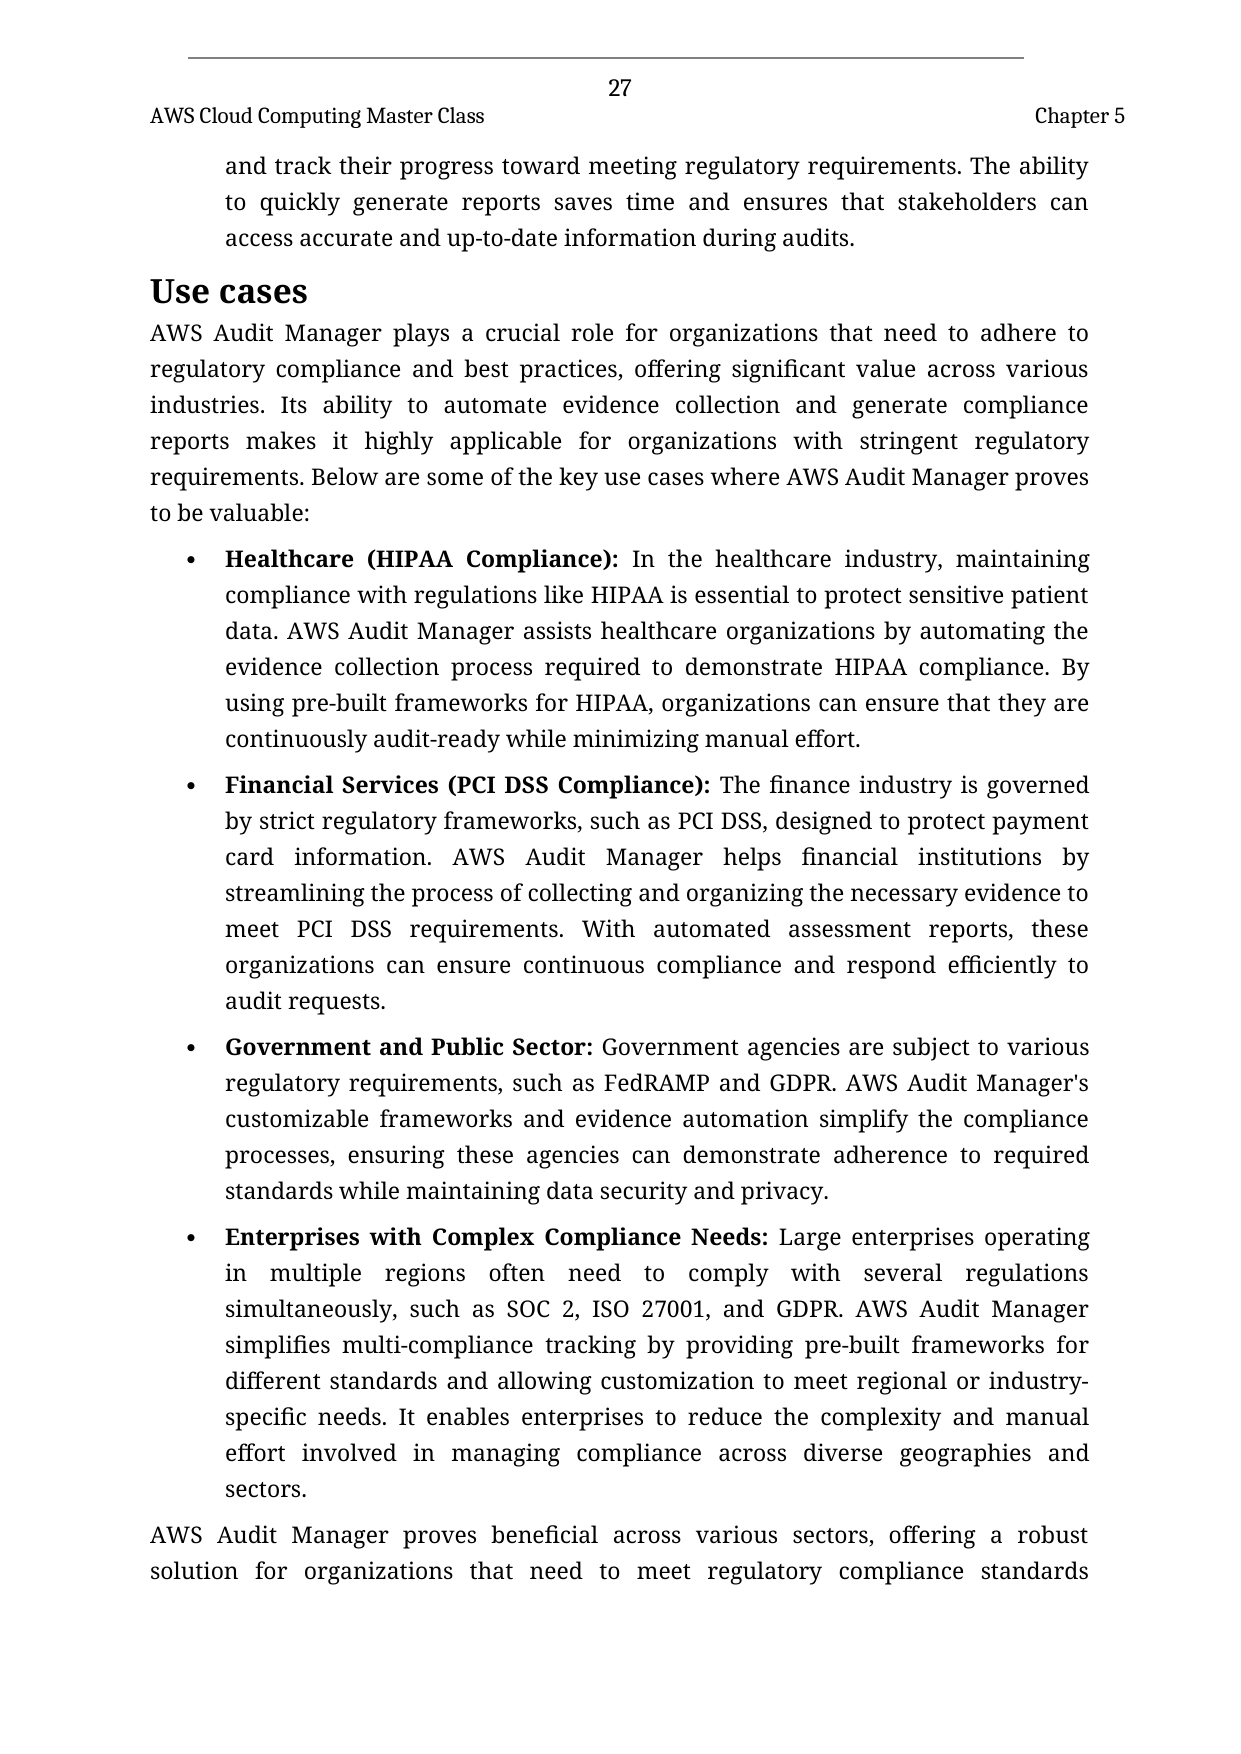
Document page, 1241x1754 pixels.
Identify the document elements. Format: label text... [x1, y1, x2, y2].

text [150, 1519, 1090, 1586]
list Financial Services (PCI DSS Compliance): The finance industry is governed by strict regulatory frameworks, such as PCI DSS, designed to protect payment card information. AWS Audit Manager helps financial institutions by streamlining the process of collecting and organizing the necessary evidence to meet PCI DSS requirements. With automated assessment reports, these organizations can ensure continuous compliance and respond efficiently to audit requests. [187, 769, 1090, 1016]
text AWS Audit Manager plays a crucial role for organizations that need to adhere to regulatory compliance and best practices, offering significant value across various industries. Its ability to automate evidence collection and generate compliance reports makes it highly applicable for organizations with stringent regulatory requirements. Below are some of the key use cases where AWS Audit Manager proves to be valuable: [150, 317, 1090, 528]
list Healthcare (HIPAA Compliance): In the healthcare industry, maintaining compliance with regulations like HIPAA is essential to protect sensitive patient data. AWS Audit Manager assists healthcare organizations by automating the evidence collection process required to demonstrate HIPAA compliance. By using pre-built frameworks for HIPAA, organizations can ensure that they are continuously audit-ready while minimizing manual effort. [187, 543, 1090, 754]
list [187, 150, 1090, 253]
list Government and Public Sector: Government agencies are subject to various regulatory requirements, such as FedRAMP and GDPR. AWS Audit Manager's customizable frameworks and evidence automation simplify the compliance processes, ensuring these agencies can demonstrate adherence to required standards while maintaining data security and privacy. [187, 1031, 1090, 1206]
subtitle Use cases [150, 268, 1090, 314]
list Enterprises with Complex Compliance Needs: Large enterprises operating in multiple regions often need to comply with several regulations simultaneously, such as SOC 2, ISO 27001, and GDPR. AWS Audit Manager simplifies multi-compliance tracking by providing pre-built frameworks for different standards and allowing customization to meet regional or industry-specific needs. It enables enterprises to reduce the complexity and manual effort involved in managing compliance across diverse geographies and sectors. [187, 1221, 1090, 1504]
